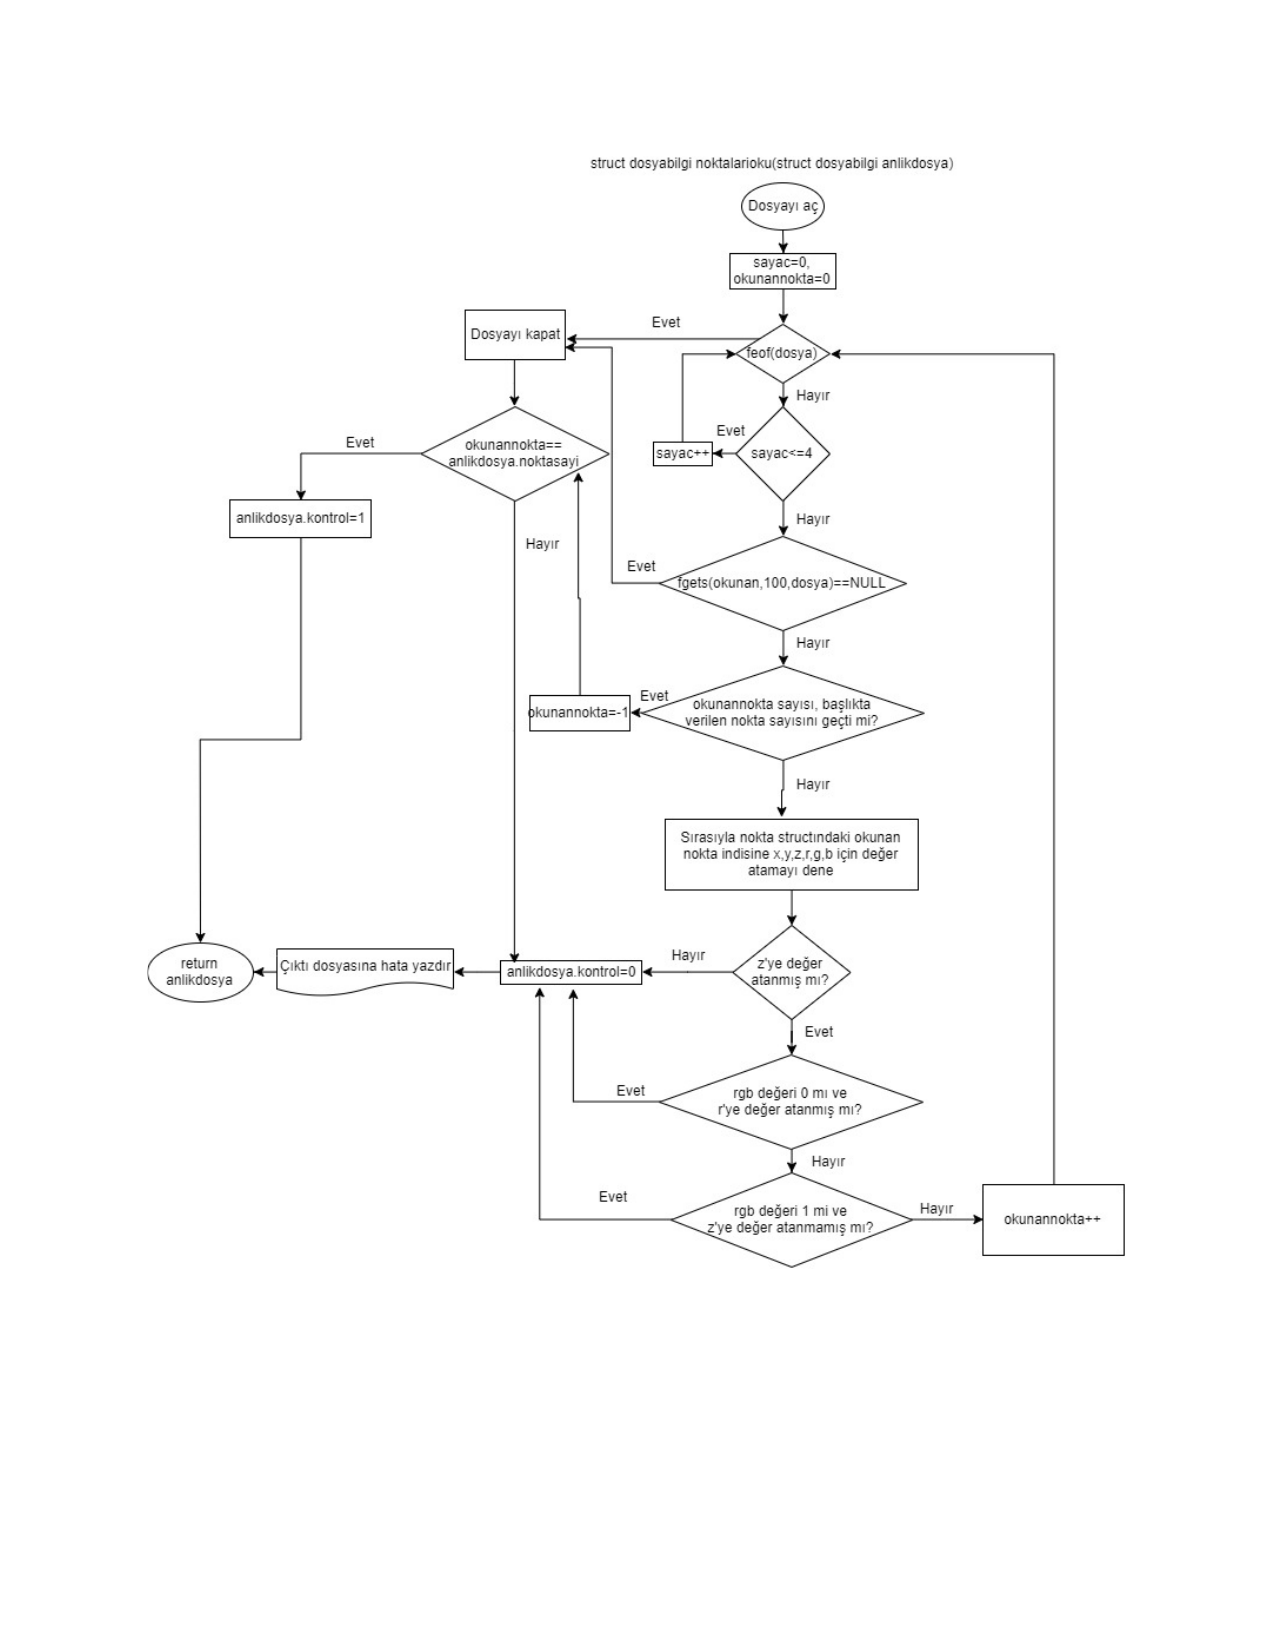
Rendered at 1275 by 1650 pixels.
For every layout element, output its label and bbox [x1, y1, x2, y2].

picture [147, 147, 1126, 1269]
